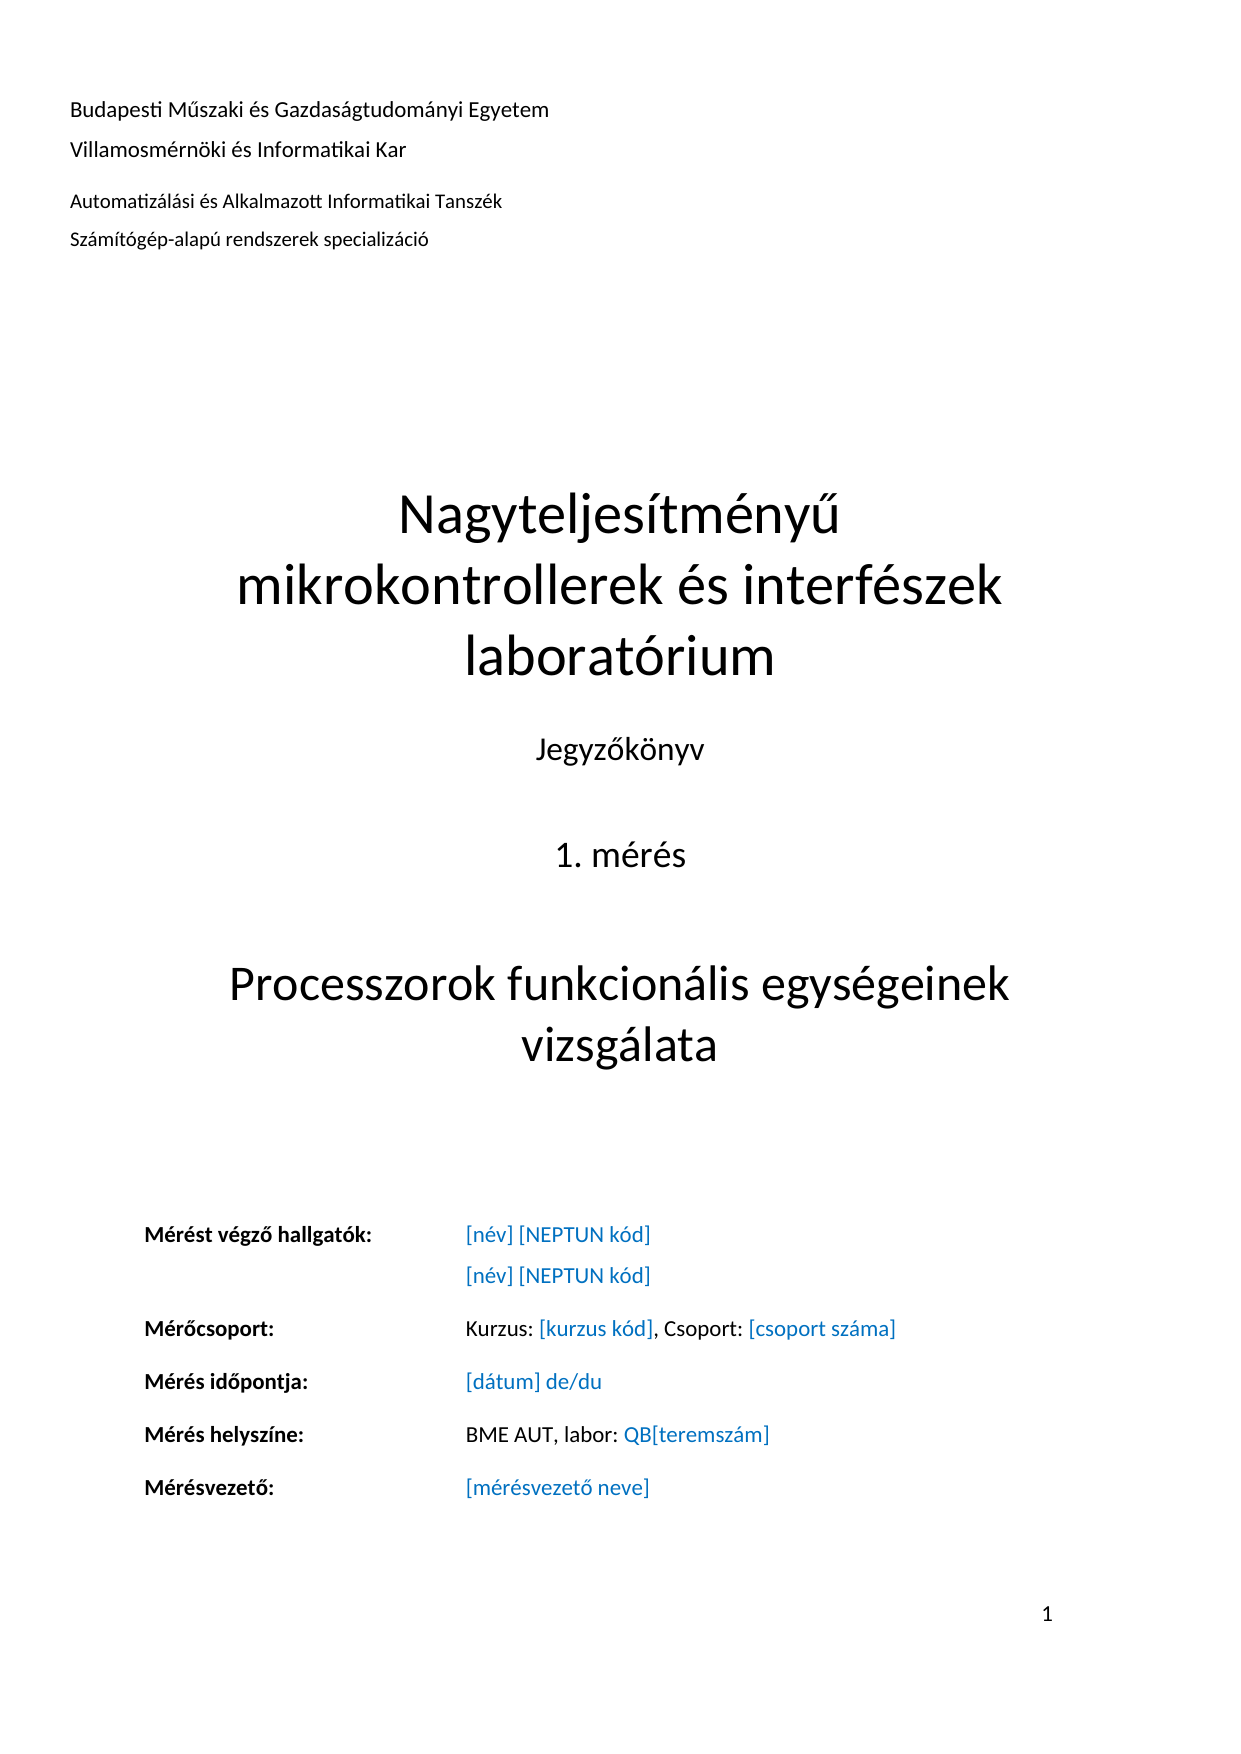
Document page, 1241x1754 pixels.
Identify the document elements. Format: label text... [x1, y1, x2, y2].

table_header Mérést végző hallgatók: [133, 1208, 454, 1301]
subtitle Jegyzőkönyv [187, 728, 1053, 768]
table_header [név] [NEPTUN kód] [név] [NEPTUN kód] [454, 1208, 1107, 1301]
table_cell Mérésvezető: [133, 1460, 454, 1513]
table_cell Mérés időpontja: [133, 1354, 454, 1407]
table_cell Kurzus: [kurzus kód], Csoport: [csoport száma] [454, 1301, 1107, 1354]
table_cell [dátum] de/du [454, 1354, 1107, 1407]
text 1. mérés [187, 831, 1053, 877]
table_cell [mérésvezető neve] [454, 1460, 1107, 1513]
text Processzorok funkcionális egységeinek vizsgálata [187, 952, 1053, 1074]
table_cell Mérés helyszíne: [133, 1408, 454, 1460]
table_cell BME AUT, labor: QB[teremszám] [454, 1408, 1107, 1460]
table_cell Mérőcsoport: [133, 1301, 454, 1354]
subtitle Nagyteljesítményű mikrokontrollerek és interfészek laboratórium [187, 476, 1053, 690]
